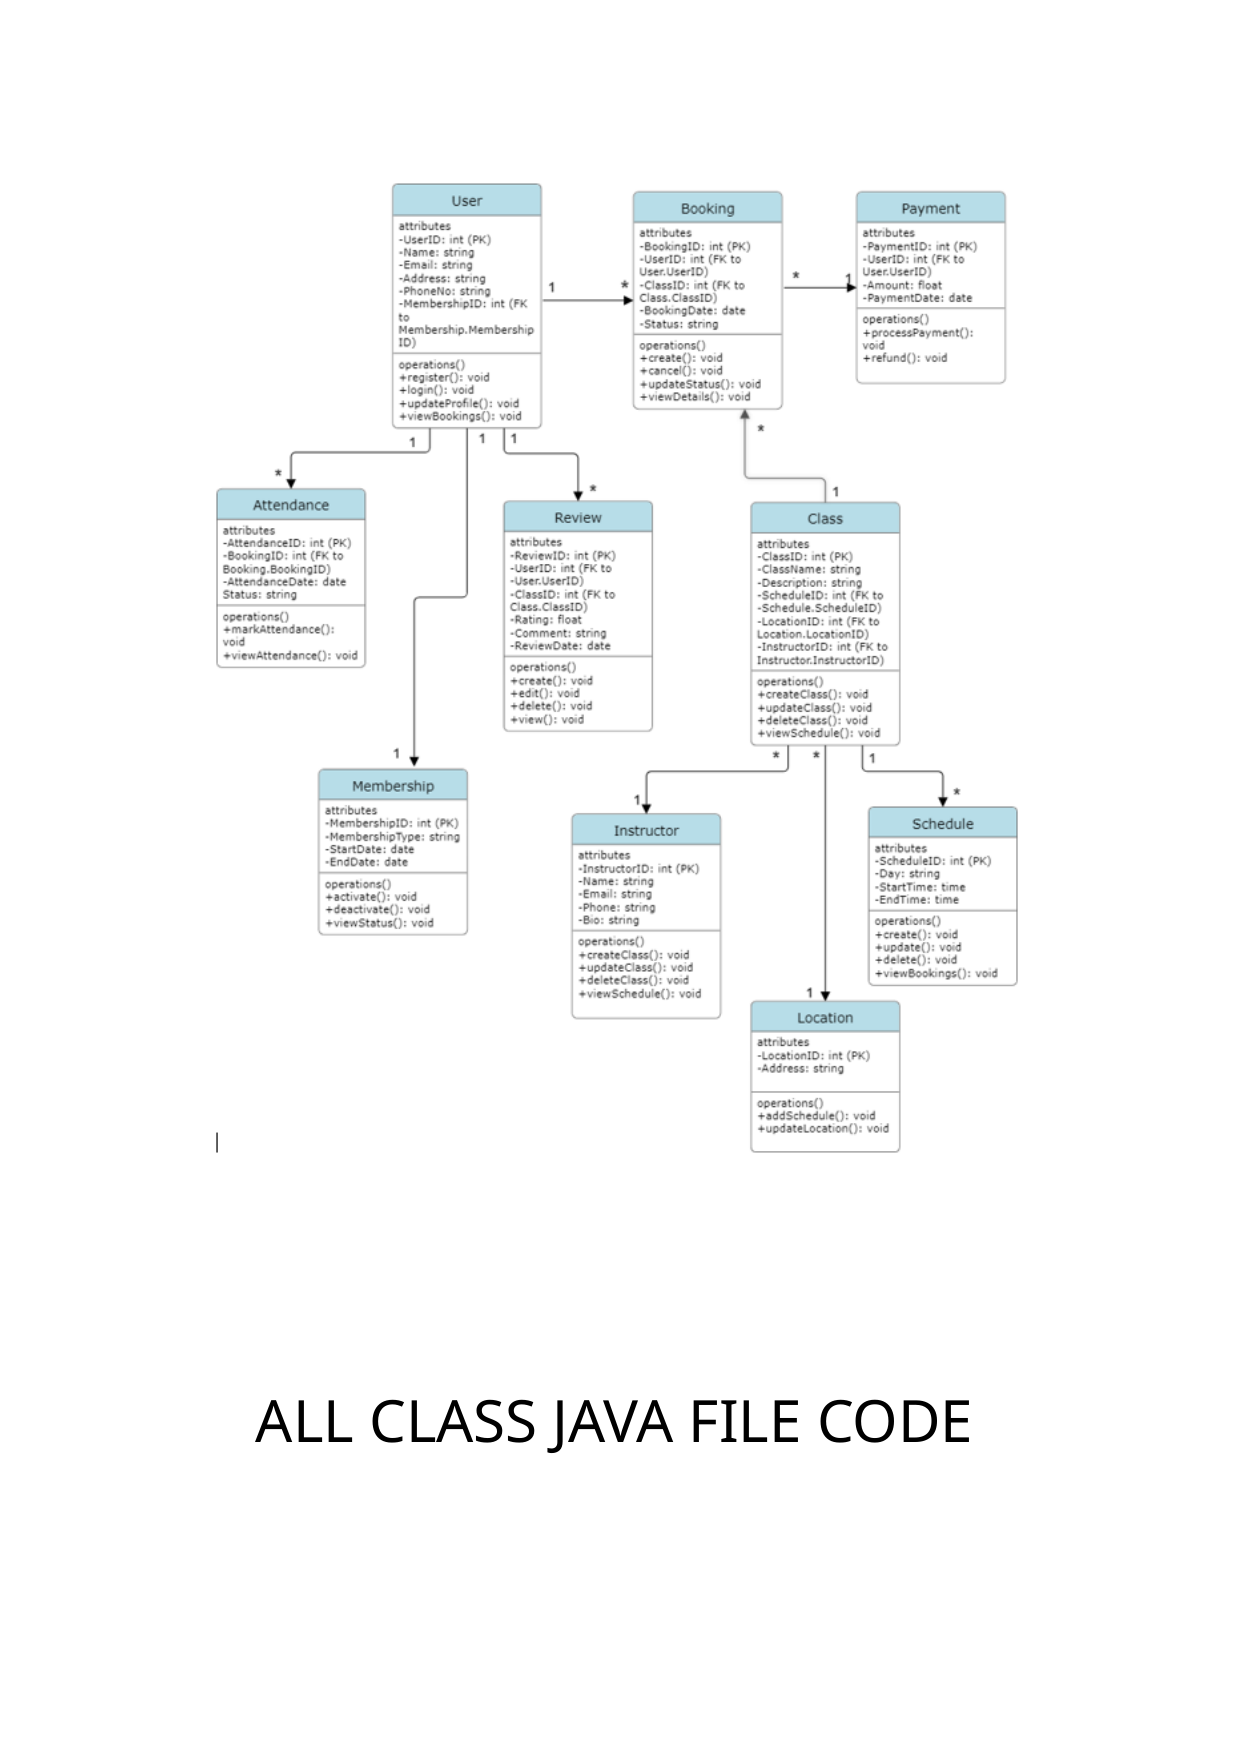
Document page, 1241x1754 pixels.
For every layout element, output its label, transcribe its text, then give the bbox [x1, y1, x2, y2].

picture [150, 150, 1091, 1174]
text ALL CLASS JAVA FILE CODE [150, 1380, 1090, 1459]
